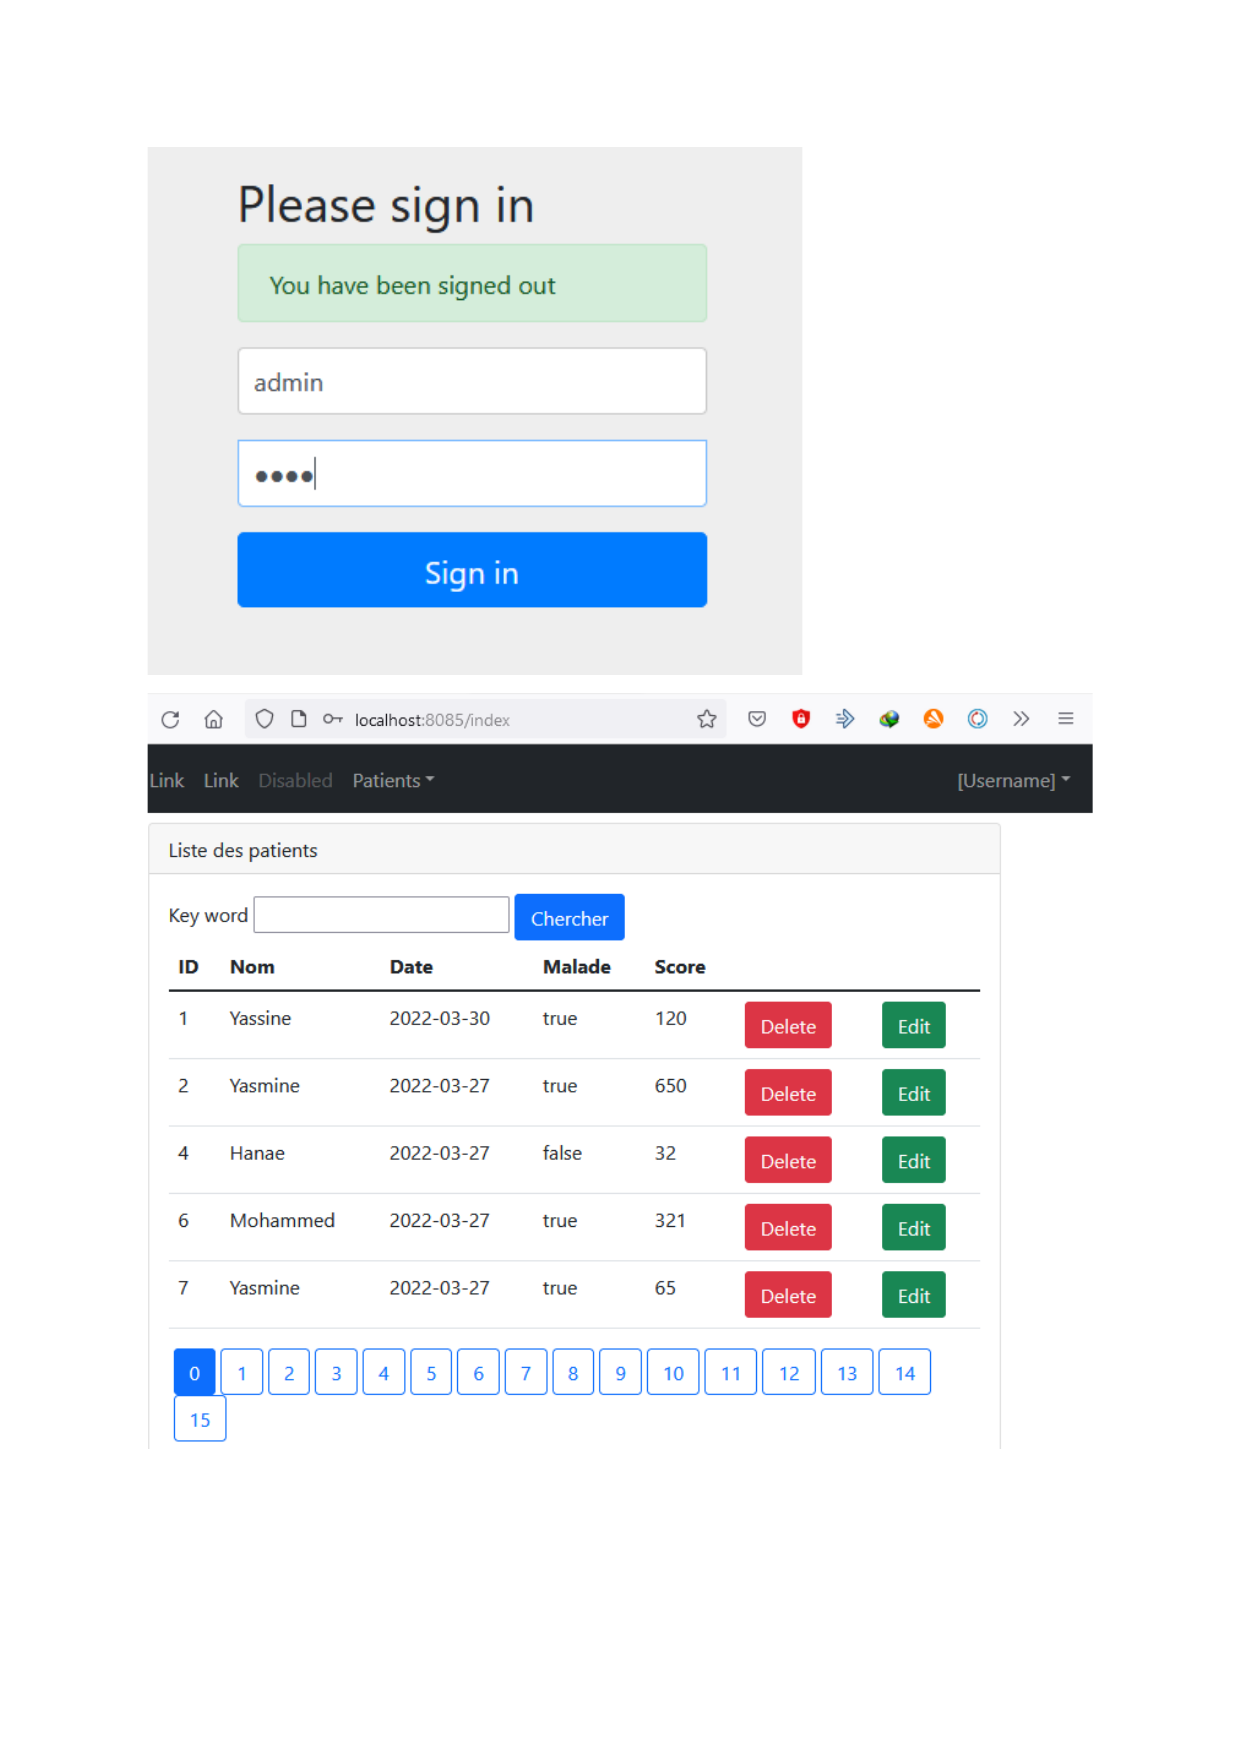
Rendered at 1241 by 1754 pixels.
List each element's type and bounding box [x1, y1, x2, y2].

picture [147, 693, 1093, 1449]
picture [147, 147, 803, 675]
